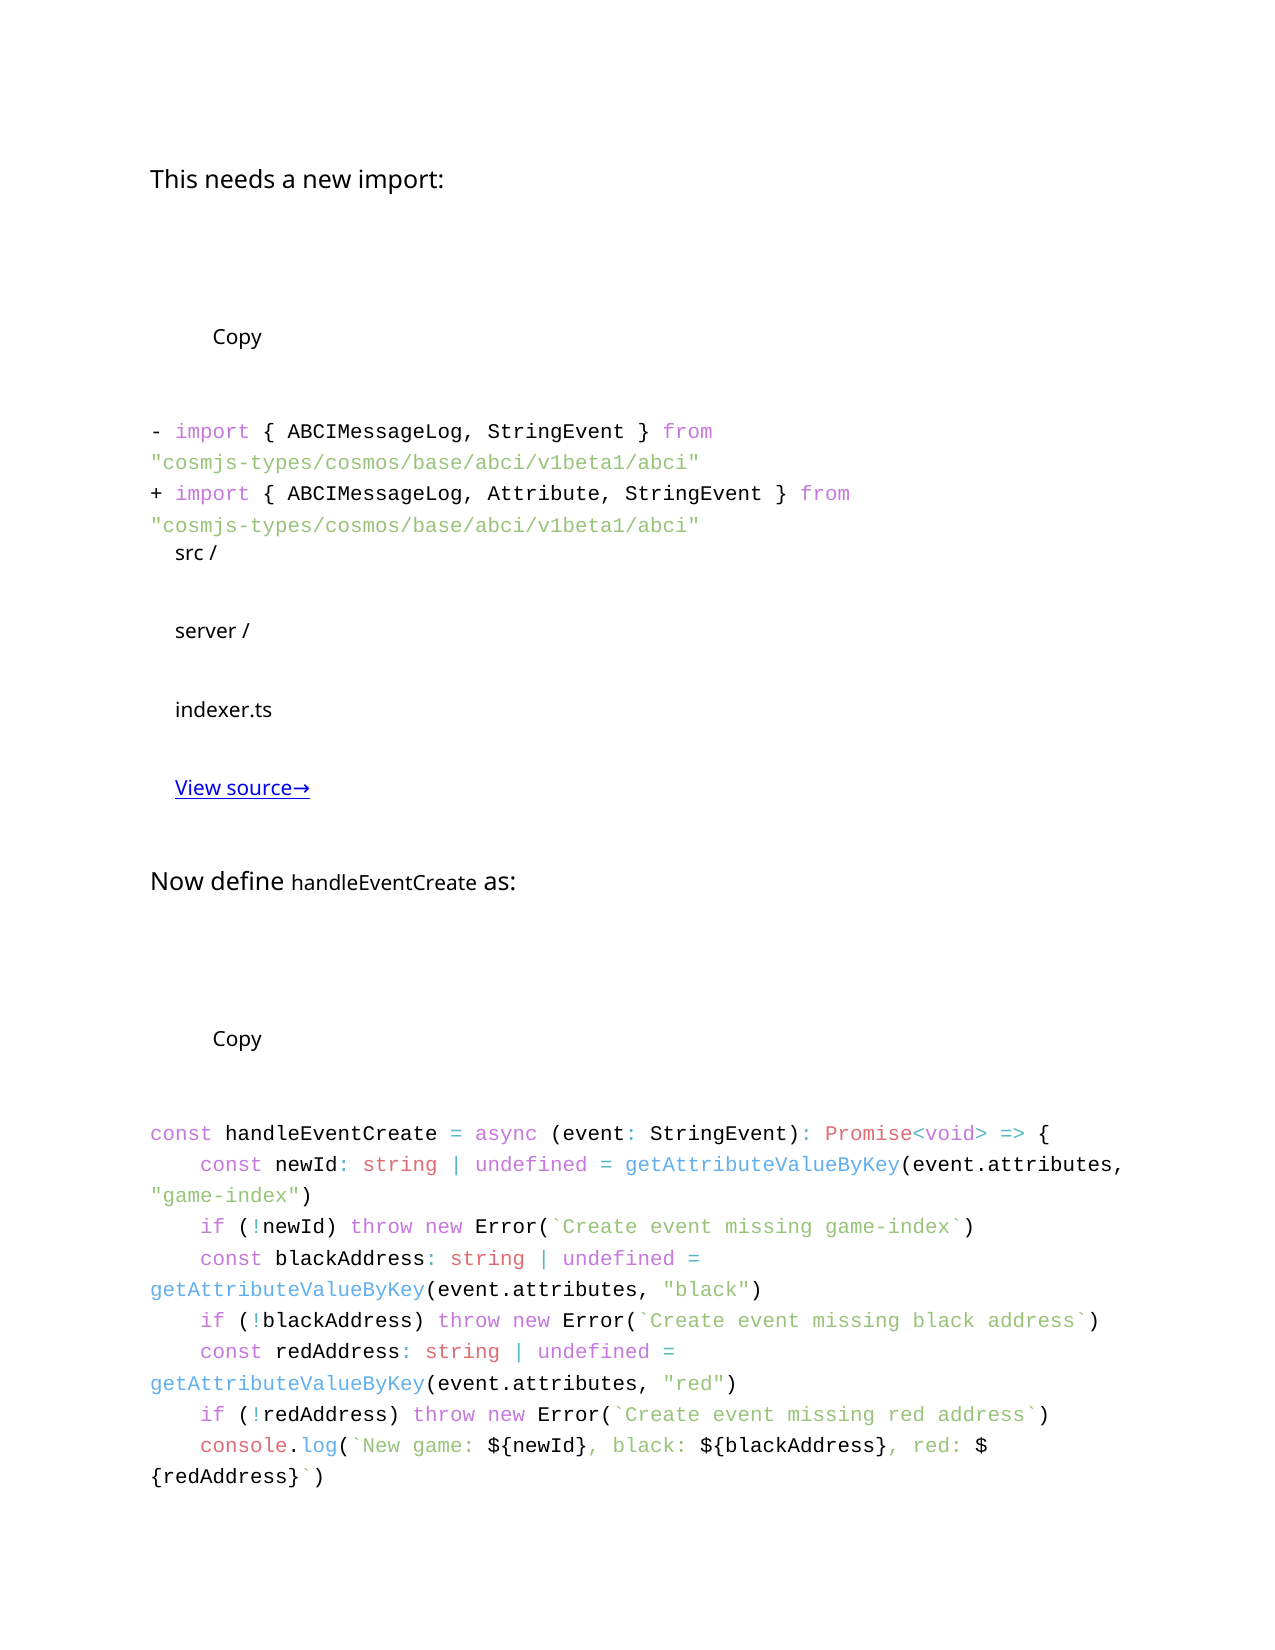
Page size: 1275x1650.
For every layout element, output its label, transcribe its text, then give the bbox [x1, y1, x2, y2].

text const redAddress: string | undefined = getAttributeValueByKey(event.attributes, "red") [150, 1334, 1125, 1396]
text const newId: string | undefined = getAttributeValueByKey(event.attributes, "game-index") [150, 1146, 1125, 1209]
text server / [175, 617, 1100, 645]
text src / [175, 538, 1100, 567]
text Copy [194, 308, 1094, 363]
text if (!blackAddress) throw new Error(`Create event missing black address`) [150, 1303, 1125, 1334]
text Copy [194, 1010, 1094, 1065]
text const handleEventCreate = async (event: StringEvent): Promise<void> => { [150, 1115, 1125, 1146]
text This needs a new import: [150, 150, 1125, 195]
text const blackAddress: string | undefined = getAttributeValueByKey(event.attributes, "black") [150, 1240, 1125, 1303]
text View source→ [175, 773, 1080, 802]
text indexer.ts [175, 695, 1100, 723]
text if (!redAddress) throw new Error(`Create event missing red address`) [150, 1396, 1125, 1428]
text if (!newId) throw new Error(`Create event missing game-index`) [150, 1209, 1125, 1240]
text + import { ABCIMessageLog, Attribute, StringEvent } from "cosmjs-types/cosmos/base/abci/v1beta1/abci" [150, 476, 1125, 538]
text console.log(`New game: ${newId}, black: ${blackAddress}, red: ${redAddress}`) [150, 1428, 1125, 1490]
text - import { ABCIMessageLog, StringEvent } from "cosmjs-types/cosmos/base/abci/v1beta1/abci" [150, 413, 1125, 476]
text Now define handleEventCreate as: [150, 852, 1125, 897]
